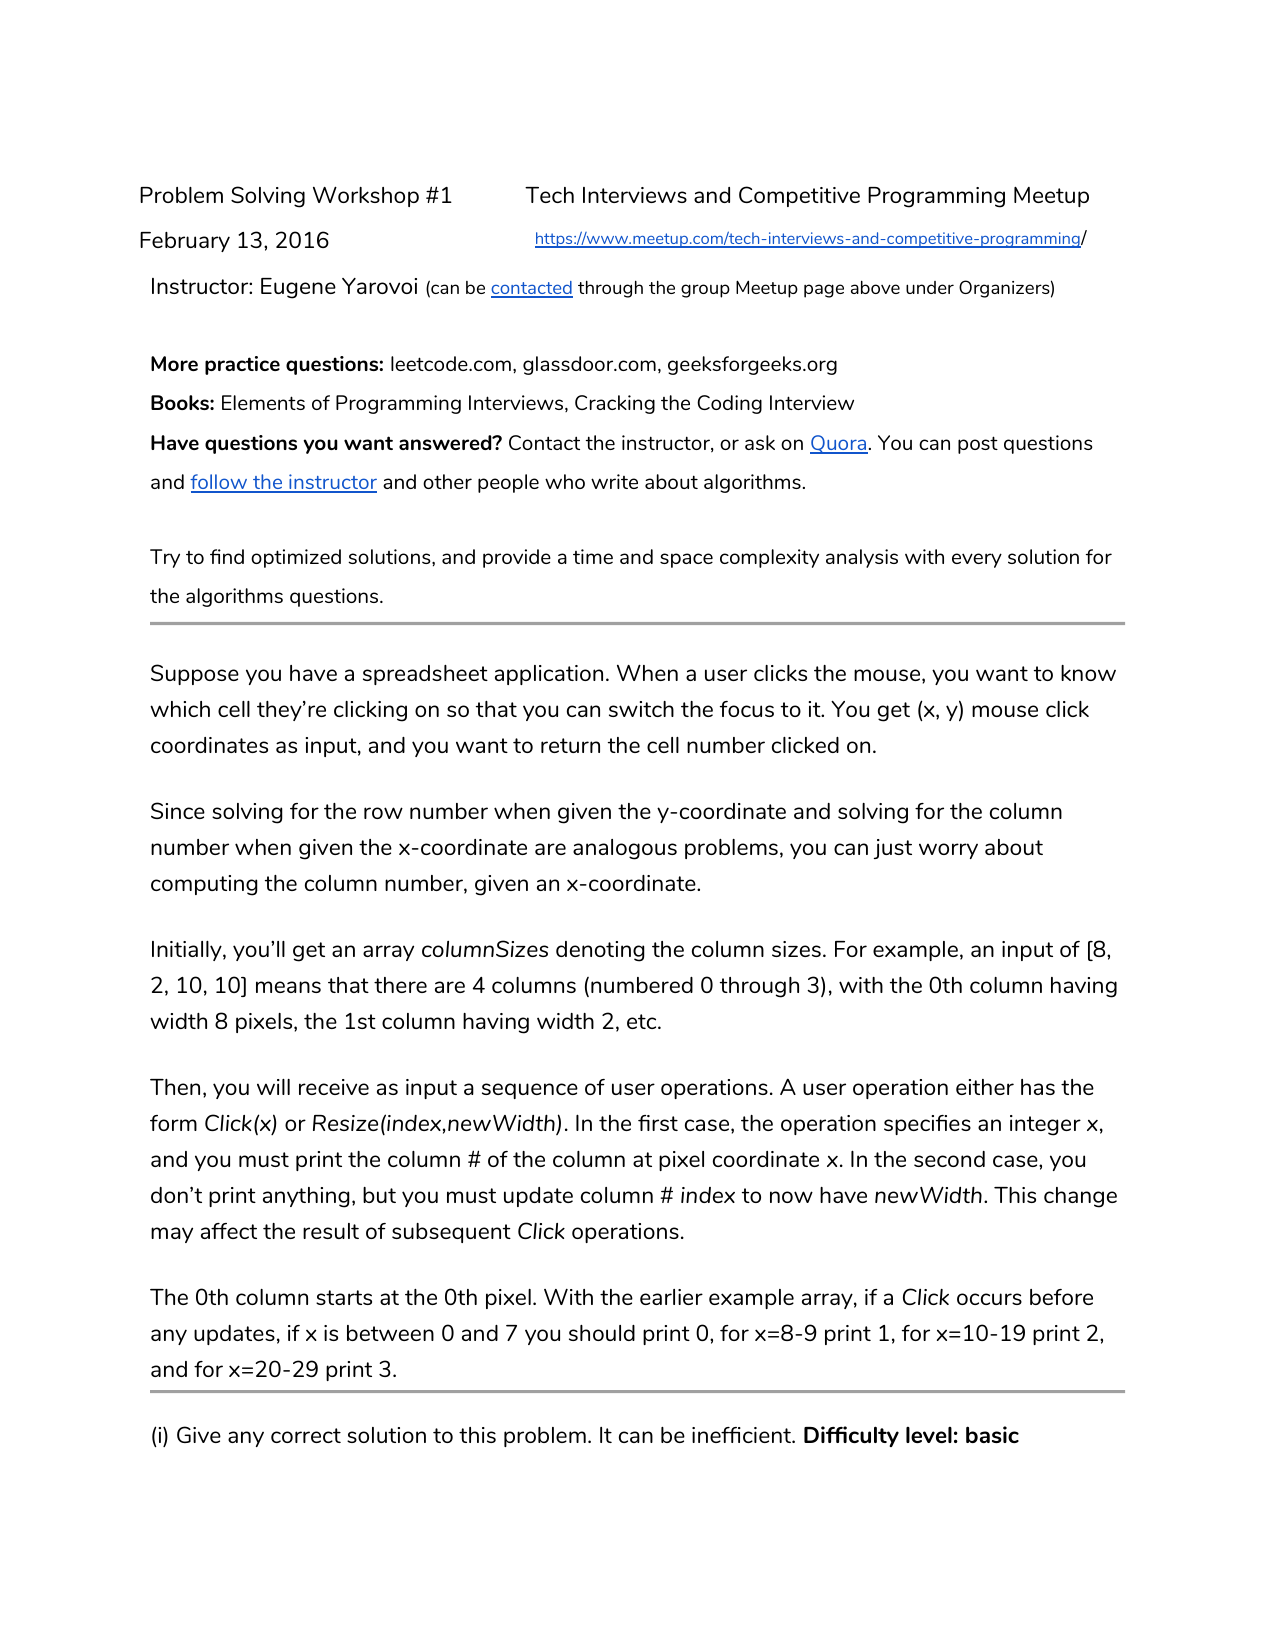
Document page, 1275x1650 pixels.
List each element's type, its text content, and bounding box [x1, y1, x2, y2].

table_header Tech Interviews and Competitive Programming Meetup [511, 180, 1090, 221]
table_cell February 13, 2016 [139, 221, 511, 271]
text Then, you will receive as input a sequence of user operations. A user operation either has the form Click(x) or Resize(index,newWidth). In the first case, the operation specifies an integer x, and you must print the column # of the column at pixel coordinate x. In the second case, you don’t print anything, but you must update column # index to now have newWidth. This change may affect the result of subsequent Click operations. [150, 1072, 1125, 1247]
text Initially, you’ll get an array columnSizes denoting the column sizes. For example, an input of [8, 2, 10, 10] means that there are 4 columns (numbered 0 through 3), with the 0th column having width 8 pixels, the 1st column having width 2, etc. [150, 934, 1125, 1037]
text The 0th column starts at the 0th pixel. With the earlier example array, if a Click occurs before any updates, if x is between 0 and 7 you should print 0, for x=8-9 print 1, for x=10-19 print 2, and for x=20-29 print 3. [150, 1282, 1125, 1385]
text Since solving for the row number when given the y-coordinate and solving for the column number when given the x-coordinate are analogous problems, you can just worry about computing the column number, given an x-coordinate. [150, 796, 1125, 899]
text Suppose you have a spreadsheet application. When a user clicks the mouse, you want to know which cell they’re clicking on so that you can switch the focus to it. You get (x, y) mouse click coordinates as input, and you want to return the cell number clicked on. [150, 658, 1125, 761]
text Try to find optimized solutions, and provide a time and space complexity analysis with every solution for the algorithms questions. [150, 543, 1125, 611]
text Have questions you want answered? Contact the instructor, or ask on Quora. You can post questions and follow the instructor and other people who write about algorithms. [150, 429, 1125, 496]
text Instructor: Eugene Yarovoi (can be contacted through the group Meetup page above under Organizers) [150, 271, 1125, 302]
text Books: Elements of Programming Interviews, Cracking the Coding Interview [150, 390, 1125, 418]
text More practice questions: leetcode.com, glassdoor.com, geeksforgeeks.org [150, 351, 1125, 379]
table_cell https://www.meetup.com/tech-interviews-and-competitive-programming/ [511, 221, 1090, 271]
text (i) Give any correct solution to this problem. It can be inefficient. Difficulty level: basic [150, 1420, 1125, 1451]
table_header Problem Solving Workshop #1 [139, 180, 511, 221]
